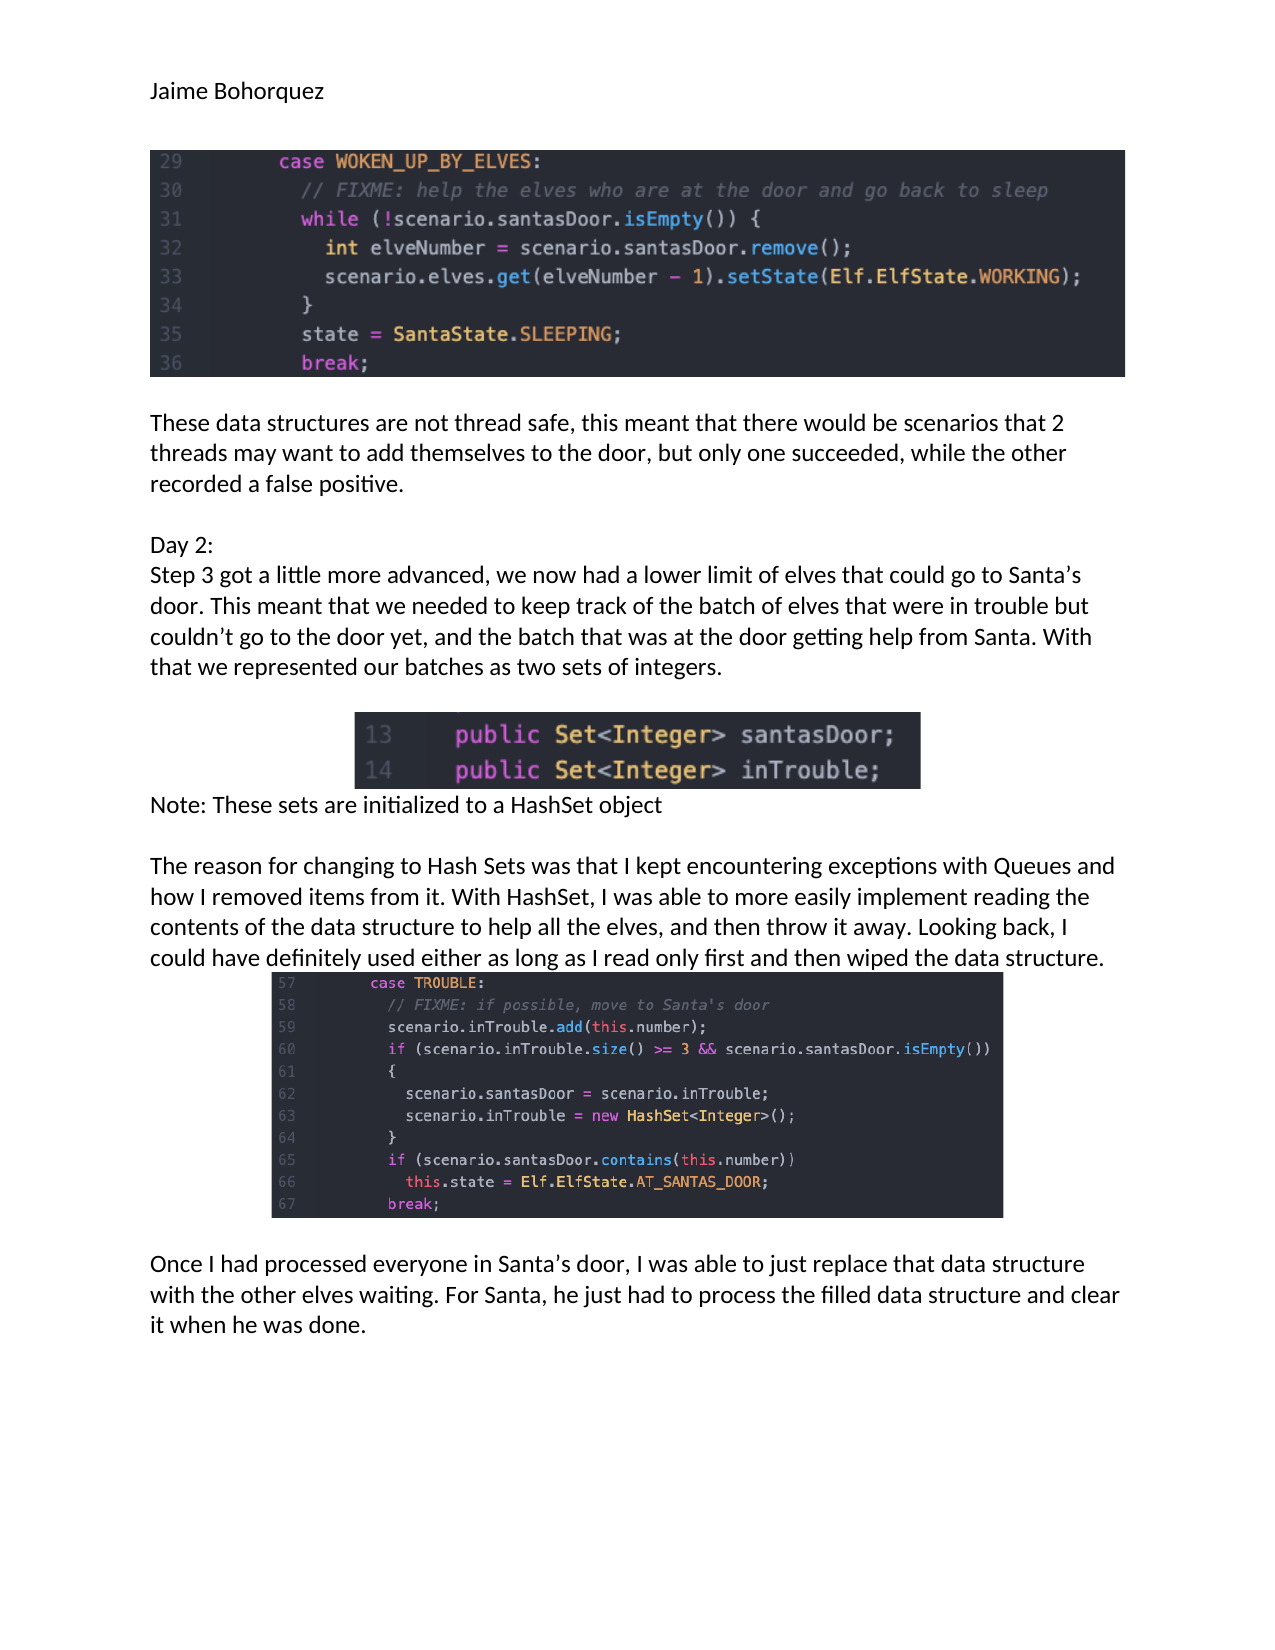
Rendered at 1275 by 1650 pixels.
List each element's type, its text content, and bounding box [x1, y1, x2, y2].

text Once I had processed everyone in Santa’s door, I was able to just replace that data structure with the other elves waiting. For Santa, he just had to process the filled data structure and clear it when he was done. [150, 1248, 1125, 1340]
text These data structures are not thread safe, this meant that there would be scenarios that 2 threads may want to add themselves to the door, but only one succeeded, while the other recorded a false positive. [150, 407, 1125, 498]
picture [271, 972, 1004, 1218]
picture [354, 712, 921, 789]
text The reason for changing to Hash Sets was that I kept encountering exceptions with Queues and how I removed items from it. With HashSet, I was able to more easily implement reading the contents of the data structure to help all the elves, and then throw it away. Looking back, I could have definitely used either as long as I read only first and then wiped the data structure. [150, 850, 1125, 972]
picture [150, 150, 1125, 377]
text Day 2: [150, 529, 1125, 559]
text Step 3 got a little more advanced, we now had a lower limit of elves that could go to Santa’s door. This meant that we needed to keep track of the batch of elves that were in trouble but couldn’t go to the door yet, and the batch that was at the door getting help from Santa. With that we represented our batches as two sets of integers. [150, 559, 1125, 682]
text Note: These sets are initialized to a HashSet object [150, 789, 1125, 819]
